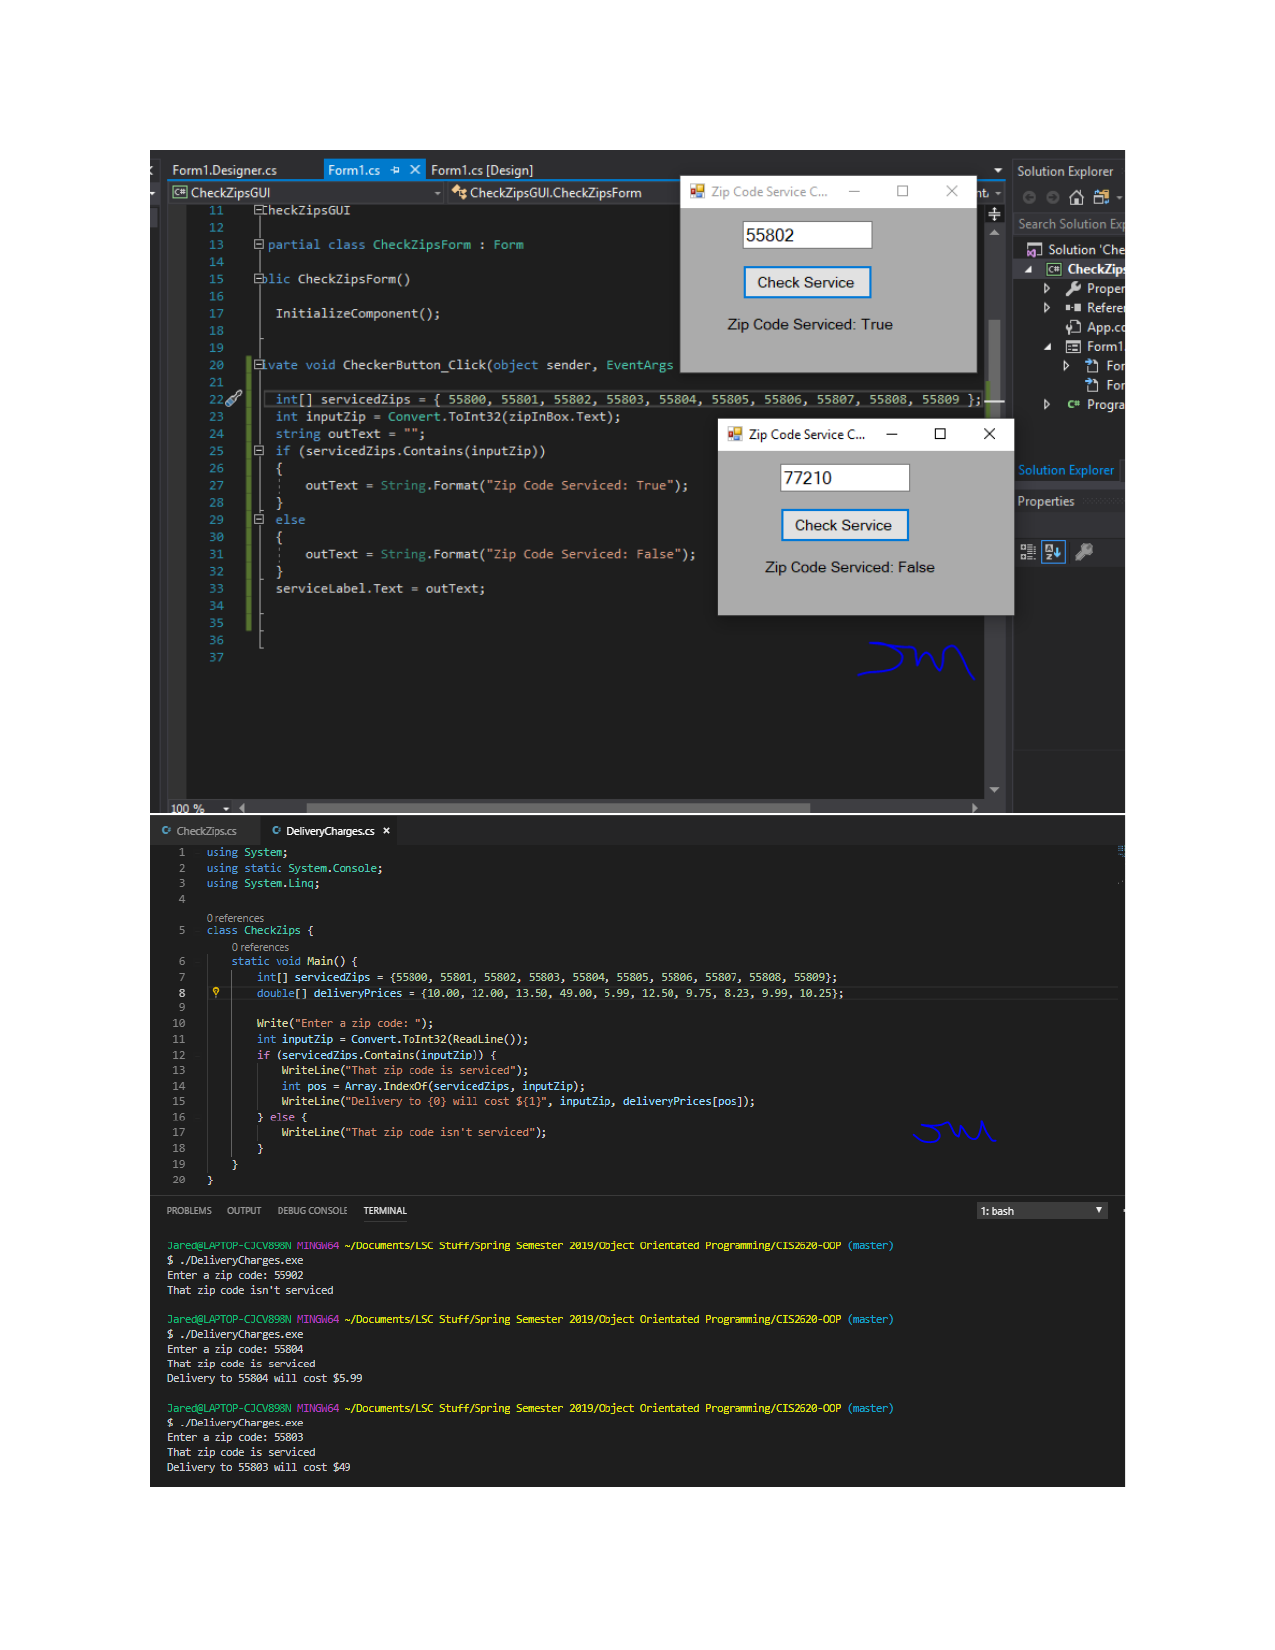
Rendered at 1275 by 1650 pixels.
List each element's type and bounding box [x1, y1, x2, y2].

picture [150, 150, 1125, 813]
picture [150, 815, 1125, 1487]
